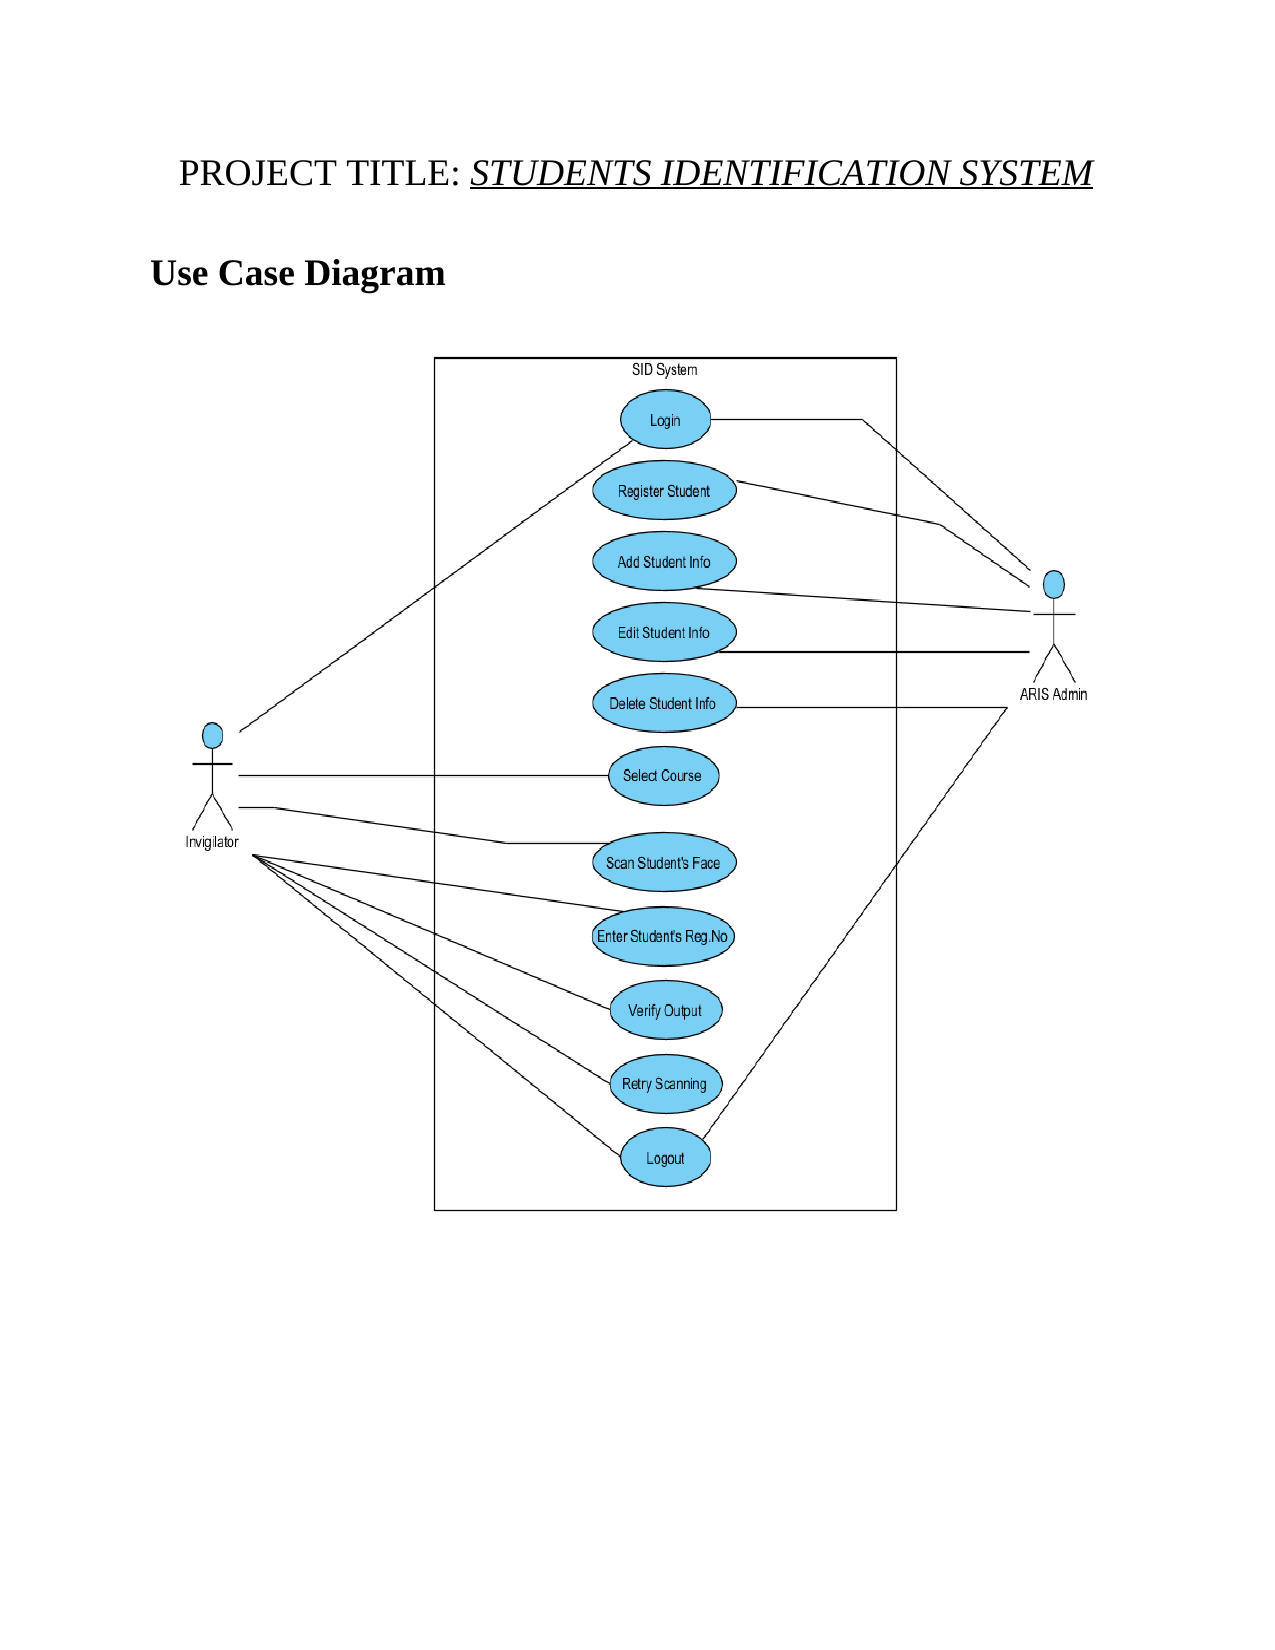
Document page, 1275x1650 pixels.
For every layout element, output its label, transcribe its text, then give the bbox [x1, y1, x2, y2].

text Use Case Diagram [150, 251, 1125, 294]
text PROJECT TITLE: STUDENTS IDENTIFICATION SYSTEM [150, 150, 1125, 193]
picture [150, 313, 1125, 1287]
